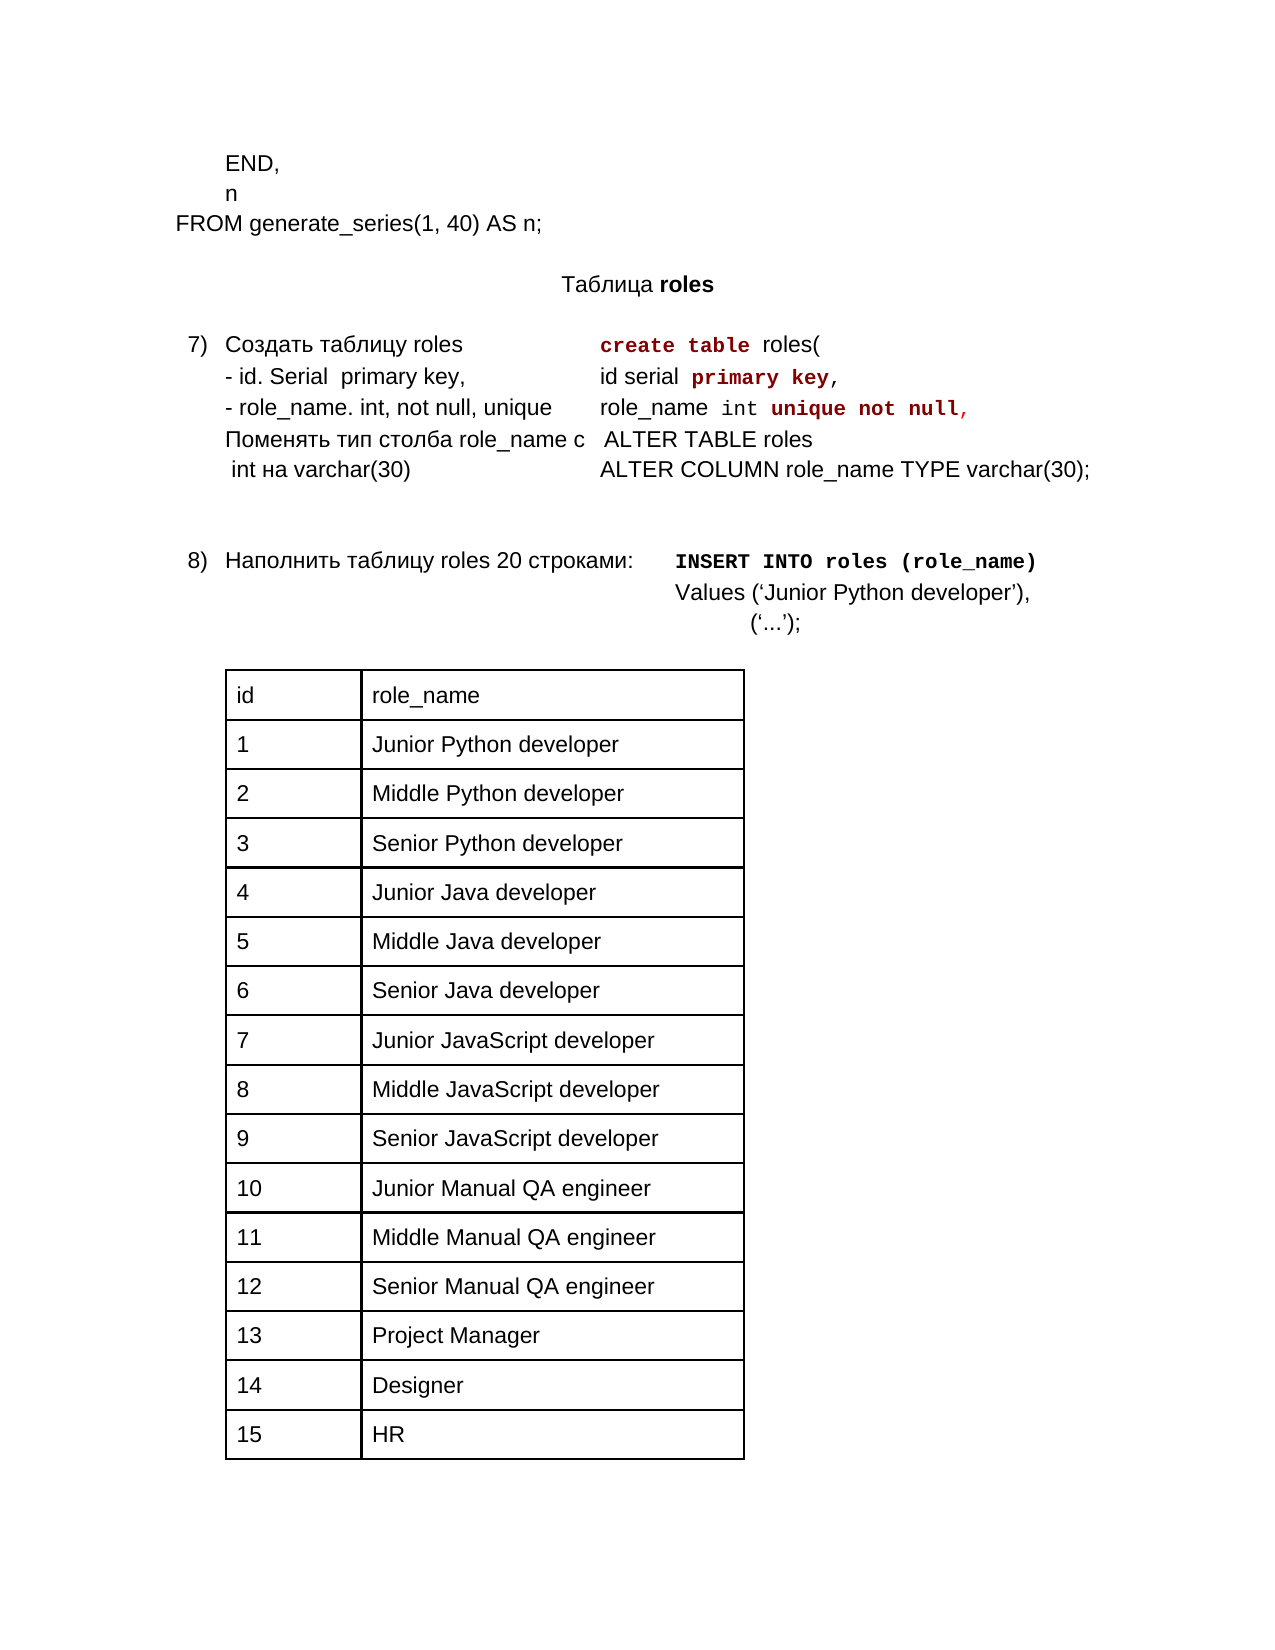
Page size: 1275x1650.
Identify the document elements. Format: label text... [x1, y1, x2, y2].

table_cell Senior JavaScript developer [363, 1115, 743, 1162]
table_cell Senior Java developer [363, 967, 743, 1014]
list Наполнить таблицу roles 20 строками: INSERT INTO roles (role_name) [187, 547, 1125, 575]
table_cell Middle Java developer [363, 918, 743, 965]
table_cell Middle JavaScript developer [363, 1066, 743, 1113]
table_cell 2 [227, 770, 360, 817]
table_header id [227, 671, 360, 719]
table_cell 10 [227, 1164, 360, 1211]
table_header role_name [363, 671, 743, 719]
table_cell 11 [227, 1214, 360, 1261]
table_cell Junior Manual QA engineer [363, 1164, 743, 1211]
table_cell 3 [227, 819, 360, 866]
table_cell Senior Python developer [363, 819, 743, 866]
text (‘...’); [225, 609, 1125, 635]
table_cell Middle Manual QA engineer [363, 1214, 743, 1261]
table_cell 1 [227, 721, 360, 768]
text Таблица roles [150, 271, 1125, 297]
table_cell HR [363, 1411, 743, 1458]
table_cell Junior Java developer [363, 869, 743, 916]
table_cell 15 [227, 1411, 360, 1458]
table_cell 4 [227, 869, 360, 916]
text Поменять тип столба role_name с ALTER TABLE roles [225, 426, 1125, 452]
table_cell 8 [227, 1066, 360, 1113]
table_cell 5 [227, 918, 360, 965]
list Создать таблицу roles create table roles( - id. Serial primary key, id serial primary key, - role_name. int, not null, unique role_name int unique not null, [187, 331, 1125, 422]
table_cell Project Manager [363, 1312, 743, 1359]
table_cell 12 [227, 1263, 360, 1310]
text n [150, 180, 1125, 207]
table_cell Designer [363, 1361, 743, 1408]
text Values (‘Junior Python developer’), [225, 579, 1125, 605]
table_cell 7 [227, 1016, 360, 1063]
text FROM generate_series(1, 40) AS n; [150, 210, 1125, 237]
table_cell 14 [227, 1361, 360, 1408]
table_cell Junior JavaScript developer [363, 1016, 743, 1063]
table_cell 6 [227, 967, 360, 1014]
table_cell Junior Python developer [363, 721, 743, 768]
table_cell Middle Python developer [363, 770, 743, 817]
table_cell 9 [227, 1115, 360, 1162]
table_cell 13 [227, 1312, 360, 1359]
text END, [150, 150, 1125, 176]
text int на varchar(30) ALTER COLUMN role_name TYPE varchar(30); [225, 456, 1125, 483]
table_cell Senior Manual QA engineer [363, 1263, 743, 1310]
